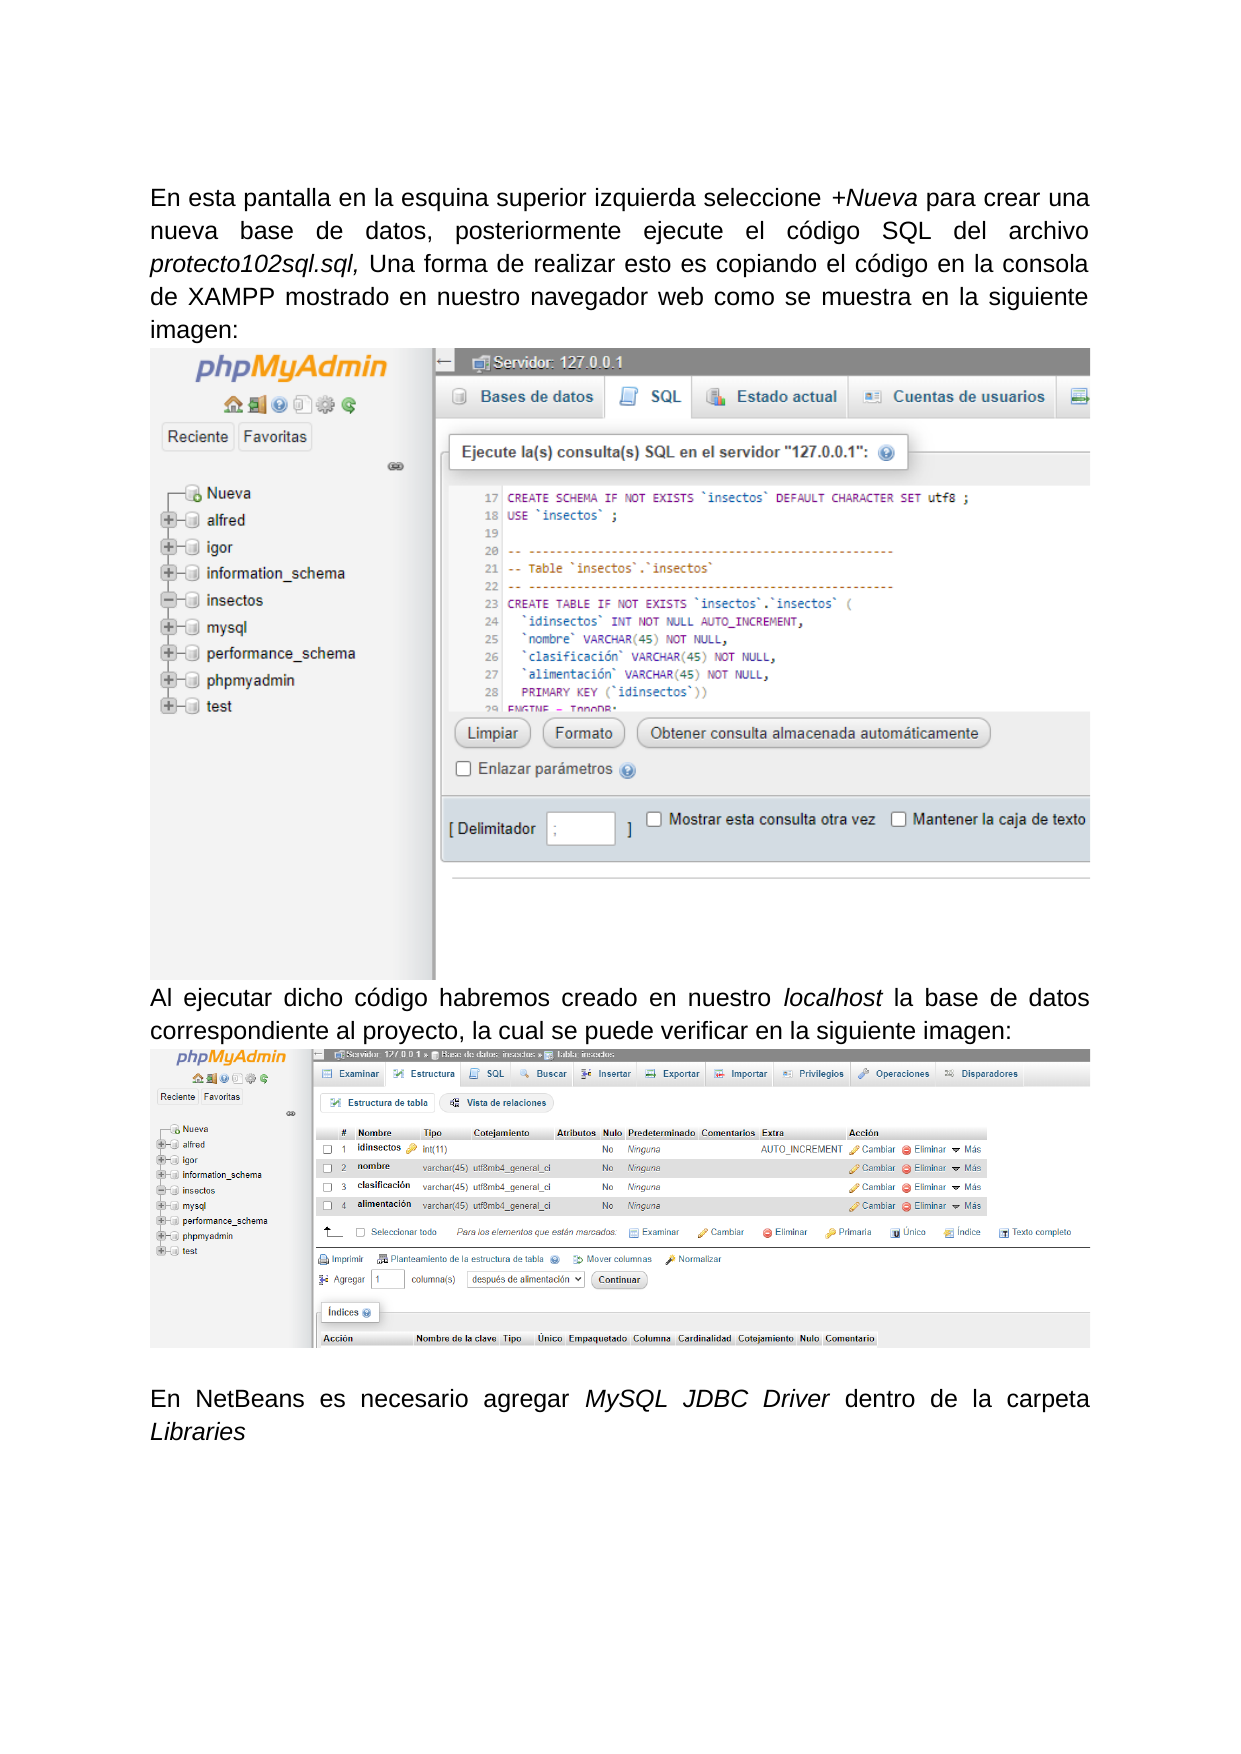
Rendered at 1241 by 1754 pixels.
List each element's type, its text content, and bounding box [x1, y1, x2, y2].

text Al ejecutar dicho código habremos creado en nuestro localhost la base de datos correspondiente al proyecto, la cual se puede verificar en la siguiente imagen: [150, 983, 1090, 1045]
picture [150, 348, 1091, 980]
picture [150, 1049, 1091, 1348]
text En NetBeans es necesario agregar MySQL JDBC Driver dentro de la carpeta Libraries [150, 1384, 1090, 1446]
text En esta pantalla en la esquina superior izquierda seleccione +Nueva para crear una nueva base de datos, posteriormente ejecute el código SQL del archivo protecto102sql.sql, Una forma de realizar esto es copiando el código en la consola de XAMPP mostrado en nuestro navegador web como se muestra en la siguiente imagen: [150, 183, 1090, 344]
